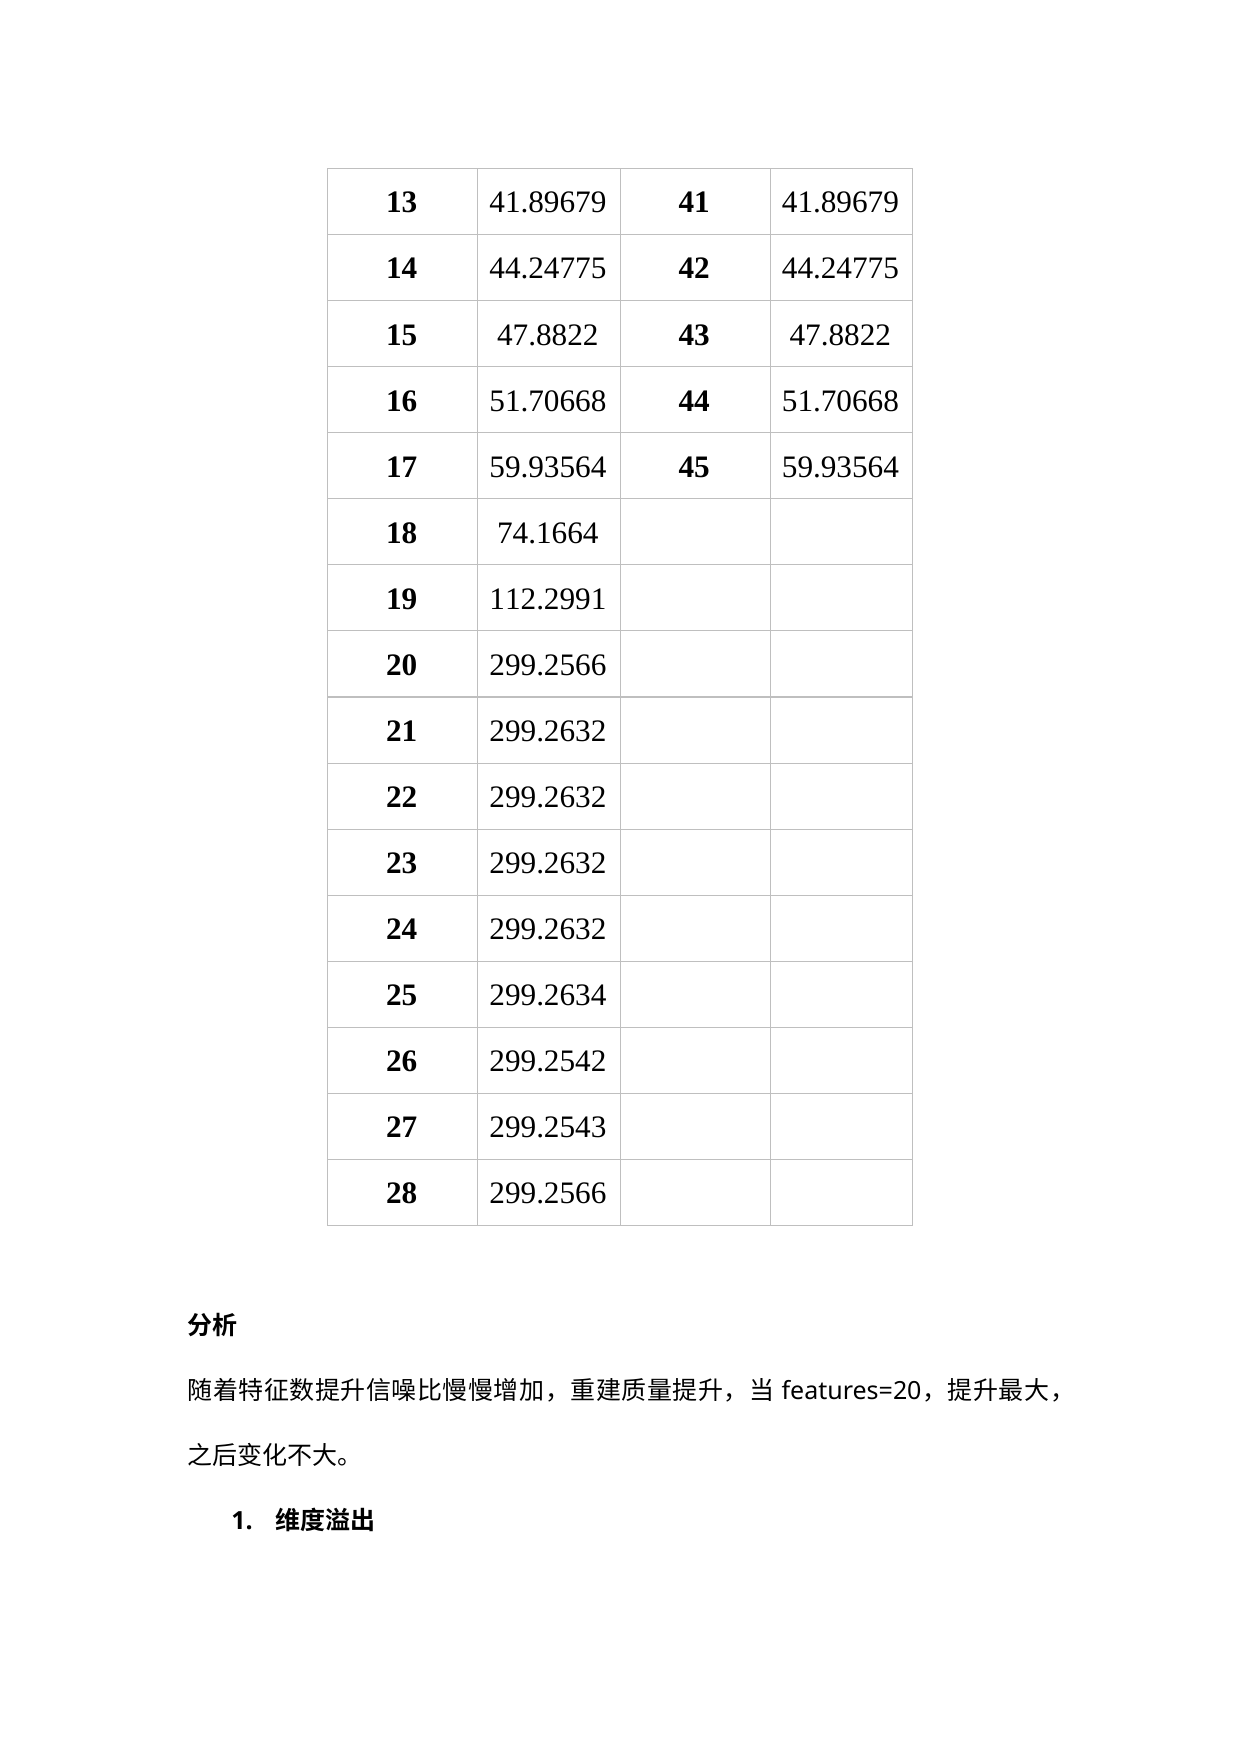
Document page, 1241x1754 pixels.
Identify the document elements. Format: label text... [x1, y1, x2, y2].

table_cell [621, 830, 770, 894]
table_cell [771, 896, 912, 961]
table_cell 299.2566 [478, 631, 620, 696]
table_cell 23 [328, 830, 477, 894]
table_cell 112.2991 [478, 565, 620, 630]
table_cell 44.24775 [478, 235, 620, 300]
table_cell 299.2566 [478, 1160, 620, 1225]
table_cell 13 [328, 169, 477, 234]
table_cell [621, 698, 770, 762]
table_cell 21 [328, 698, 477, 762]
table_cell 299.2632 [478, 764, 620, 828]
table_cell 45 [621, 433, 770, 498]
table_cell [771, 962, 912, 1027]
table_cell [621, 1094, 770, 1159]
table_cell 47.8822 [478, 301, 620, 366]
table_cell 44.24775 [771, 235, 912, 300]
table_cell 28 [328, 1160, 477, 1225]
table_cell 17 [328, 433, 477, 498]
table_cell [621, 1028, 770, 1093]
table_cell [771, 764, 912, 828]
table_cell 43 [621, 301, 770, 366]
table_cell 27 [328, 1094, 477, 1159]
table_cell 299.2632 [478, 896, 620, 961]
table_cell 24 [328, 896, 477, 961]
table_cell 299.2634 [478, 962, 620, 1027]
table_cell 41.89679 [478, 169, 620, 234]
table_cell [771, 1094, 912, 1159]
table_cell 51.70668 [771, 367, 912, 432]
table_cell [771, 698, 912, 762]
table_cell 26 [328, 1028, 477, 1093]
table_cell 16 [328, 367, 477, 432]
table_cell 51.70668 [478, 367, 620, 432]
table_cell 299.2632 [478, 698, 620, 762]
table_cell 59.93564 [771, 433, 912, 498]
table_cell 41.89679 [771, 169, 912, 234]
table_cell 15 [328, 301, 477, 366]
table_cell 25 [328, 962, 477, 1027]
table_cell [621, 962, 770, 1027]
table_cell 299.2543 [478, 1094, 620, 1159]
text 分析 随着特征数提升信噪比慢慢增加，重建质量提升，当features=20，提升最大，之后变化不大。 [187, 1291, 1050, 1486]
table_cell 14 [328, 235, 477, 300]
table_cell [771, 631, 912, 696]
table_cell 18 [328, 499, 477, 564]
table_cell [621, 1160, 770, 1225]
table_cell 22 [328, 764, 477, 828]
table_cell 19 [328, 565, 477, 630]
table_cell [621, 764, 770, 828]
table_cell [771, 1028, 912, 1093]
table_cell 42 [621, 235, 770, 300]
table_cell [621, 565, 770, 630]
table_cell [771, 830, 912, 894]
table_cell 74.1664 [478, 499, 620, 564]
table_cell 299.2542 [478, 1028, 620, 1093]
table_cell 44 [621, 367, 770, 432]
table_cell 47.8822 [771, 301, 912, 366]
table_cell 59.93564 [478, 433, 620, 498]
table_cell [621, 499, 770, 564]
table_cell 41 [621, 169, 770, 234]
table_cell [621, 631, 770, 696]
table_cell 299.2632 [478, 830, 620, 894]
table_cell [771, 565, 912, 630]
table_cell [771, 499, 912, 564]
table_cell [621, 896, 770, 961]
list 维度溢出 [231, 1486, 1050, 1551]
table_cell [771, 1160, 912, 1225]
table_cell 20 [328, 631, 477, 696]
